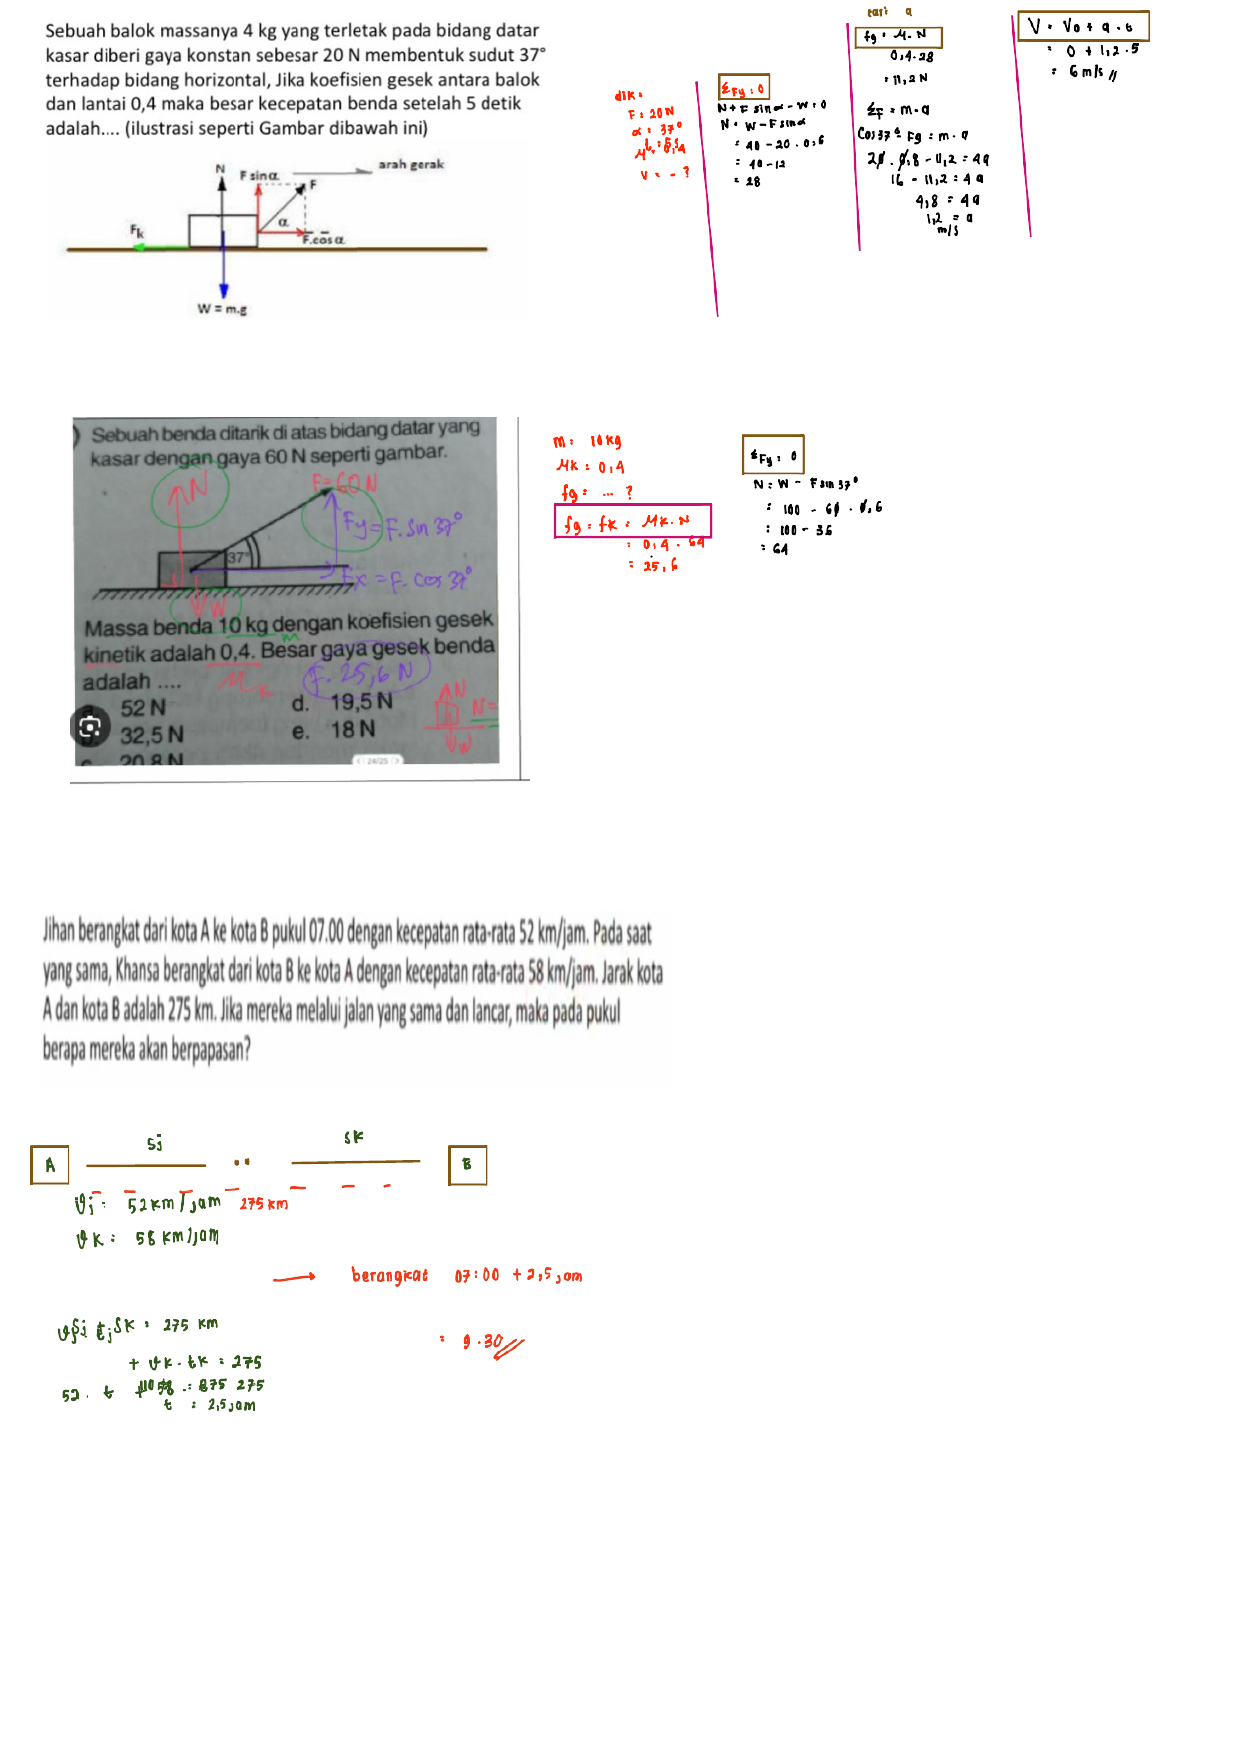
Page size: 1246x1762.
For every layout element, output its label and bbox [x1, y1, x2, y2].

picture [615, 90, 689, 180]
picture [448, 1145, 488, 1186]
picture [136, 1227, 219, 1246]
picture [846, 6, 1196, 251]
picture [62, 1389, 88, 1402]
picture [45, 20, 549, 318]
picture [351, 1266, 428, 1287]
picture [30, 1145, 70, 1185]
picture [695, 73, 826, 317]
picture [128, 1193, 221, 1214]
picture [234, 1158, 250, 1166]
picture [57, 1317, 135, 1344]
picture [129, 1355, 265, 1412]
picture [463, 1334, 525, 1361]
picture [163, 1319, 218, 1332]
picture [344, 1130, 364, 1144]
picture [70, 417, 882, 787]
picture [224, 1186, 306, 1210]
picture [513, 1267, 582, 1284]
picture [39, 911, 675, 1088]
picture [219, 1355, 262, 1369]
picture [455, 1267, 499, 1283]
picture [75, 1193, 106, 1215]
picture [147, 1134, 162, 1151]
picture [76, 1230, 115, 1249]
